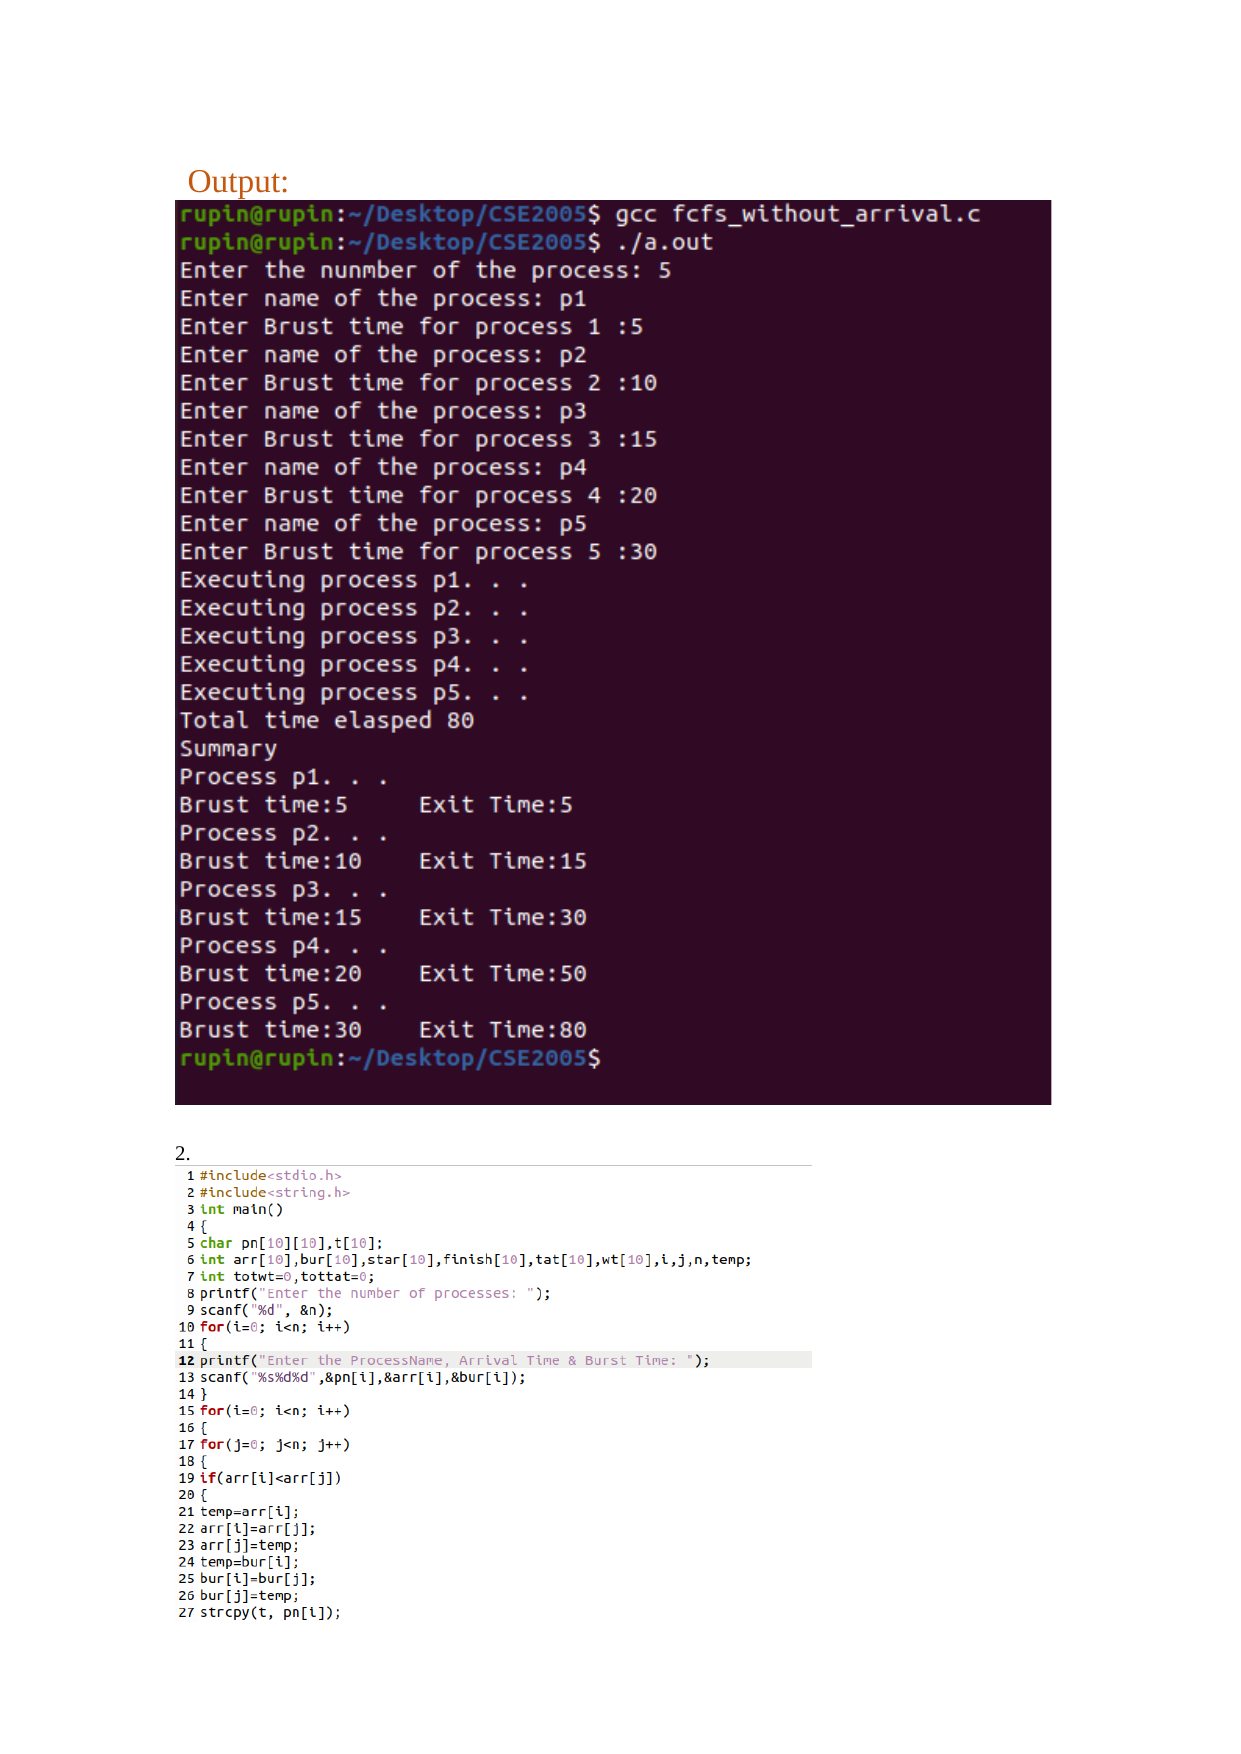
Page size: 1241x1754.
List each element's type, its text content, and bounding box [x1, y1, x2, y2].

picture [175, 200, 1052, 1105]
picture [175, 1165, 812, 1622]
text 2. [175, 1141, 1065, 1165]
subtitle Output: [187, 161, 1065, 200]
